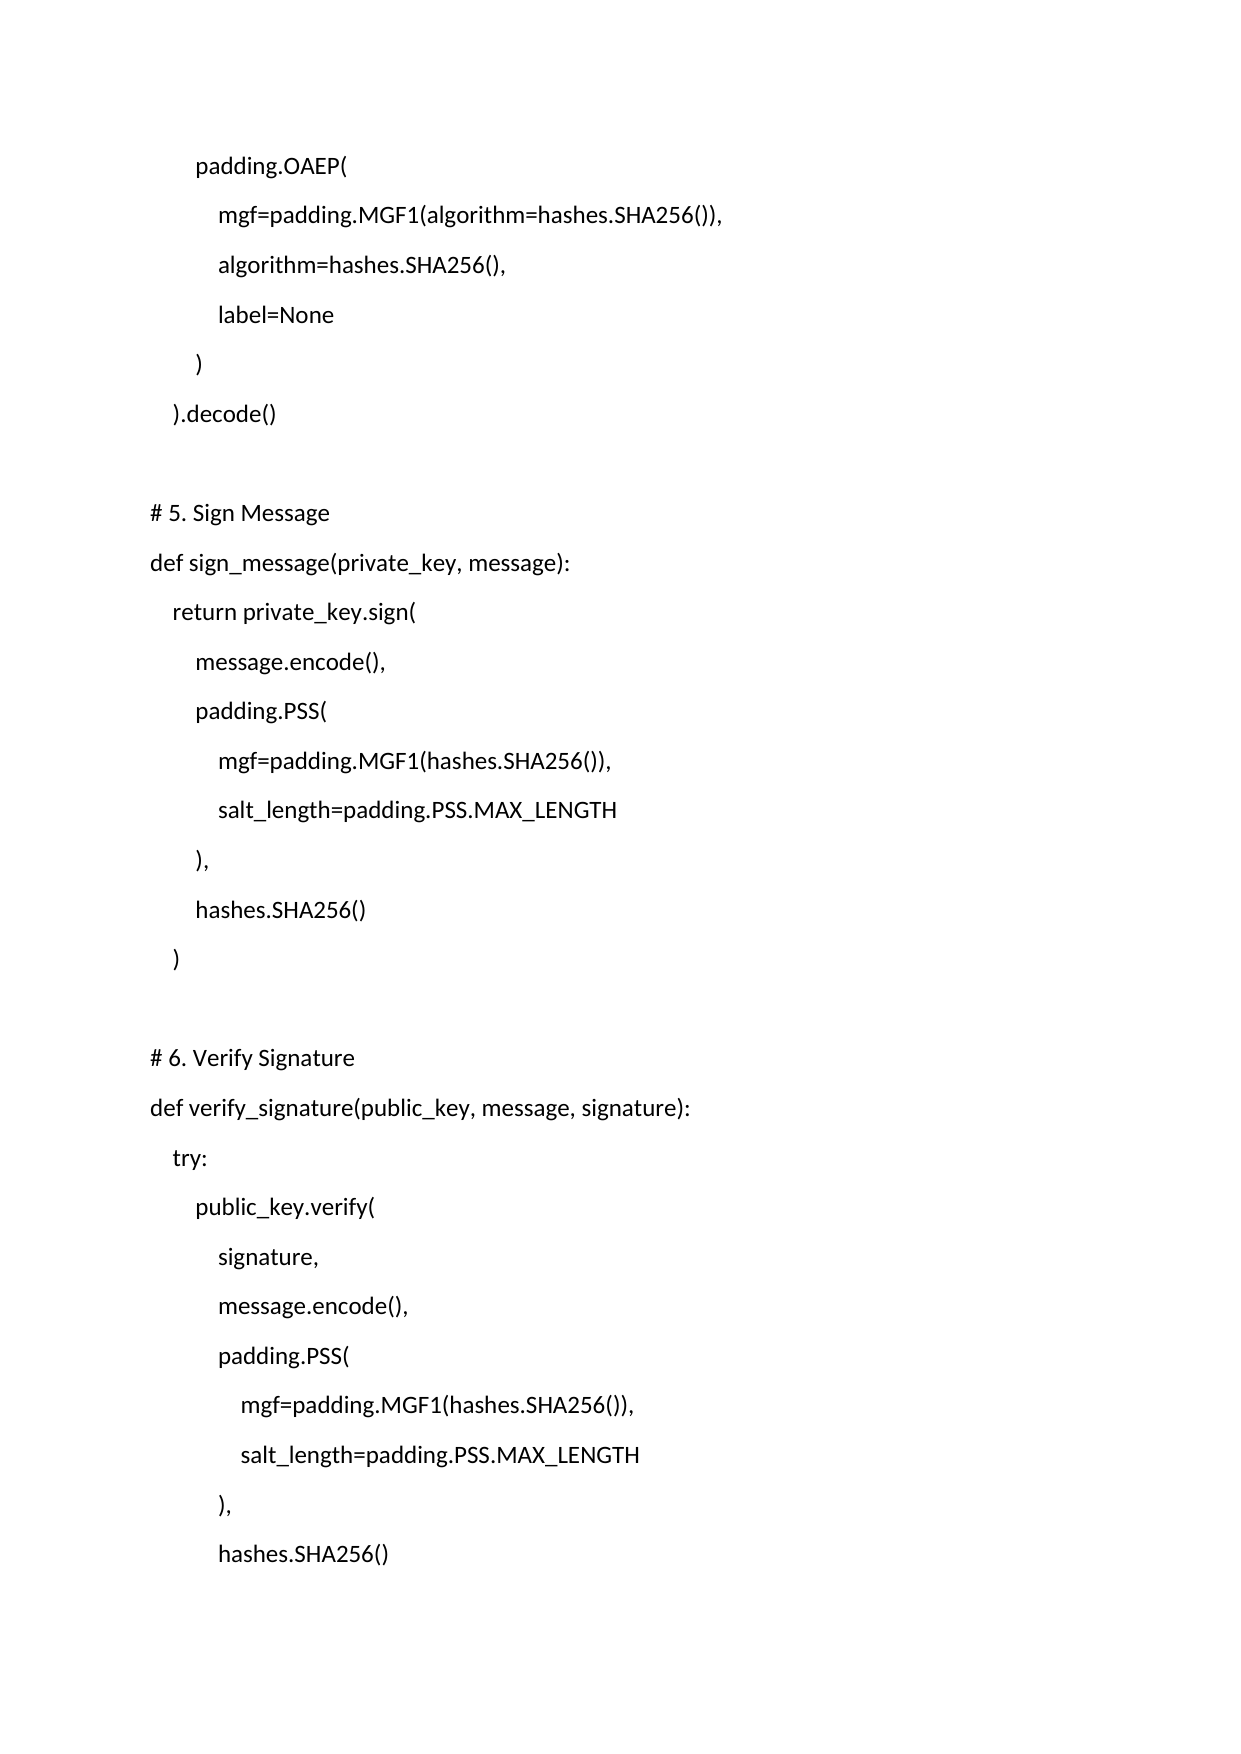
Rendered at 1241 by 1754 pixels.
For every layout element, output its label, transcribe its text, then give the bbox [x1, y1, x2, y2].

text salt_length=padding.PSS.MAX_LENGTH [150, 1439, 1090, 1470]
text padding.PSS( [150, 695, 1090, 726]
text signature, [150, 1241, 1090, 1271]
text padding.PSS( [150, 1340, 1090, 1371]
text public_key.verify( [150, 1191, 1090, 1222]
text mgf=padding.MGF1(hashes.SHA256()), [150, 745, 1090, 776]
text hashes.SHA256() [150, 1538, 1090, 1569]
text message.encode(), [150, 1290, 1090, 1321]
text mgf=padding.MGF1(algorithm=hashes.SHA256()), [150, 199, 1090, 230]
text algorithm=hashes.SHA256(), [150, 249, 1090, 280]
text try: [150, 1142, 1090, 1172]
text hashes.SHA256() [150, 894, 1090, 924]
text ), [150, 844, 1090, 875]
text # 6. Verify Signature [150, 1042, 1090, 1073]
text ) [150, 348, 1090, 379]
text def verify_signature(public_key, message, signature): [150, 1092, 1090, 1123]
text def sign_message(private_key, message): [150, 547, 1090, 577]
text # 5. Sign Message [150, 497, 1090, 528]
text message.encode(), [150, 646, 1090, 676]
text ) [150, 943, 1090, 974]
text ), [150, 1489, 1090, 1519]
text padding.OAEP( [150, 150, 1090, 181]
text return private_key.sign( [150, 596, 1090, 627]
text mgf=padding.MGF1(hashes.SHA256()), [150, 1389, 1090, 1420]
text ).decode() [150, 398, 1090, 428]
text salt_length=padding.PSS.MAX_LENGTH [150, 794, 1090, 825]
text label=None [150, 299, 1090, 329]
